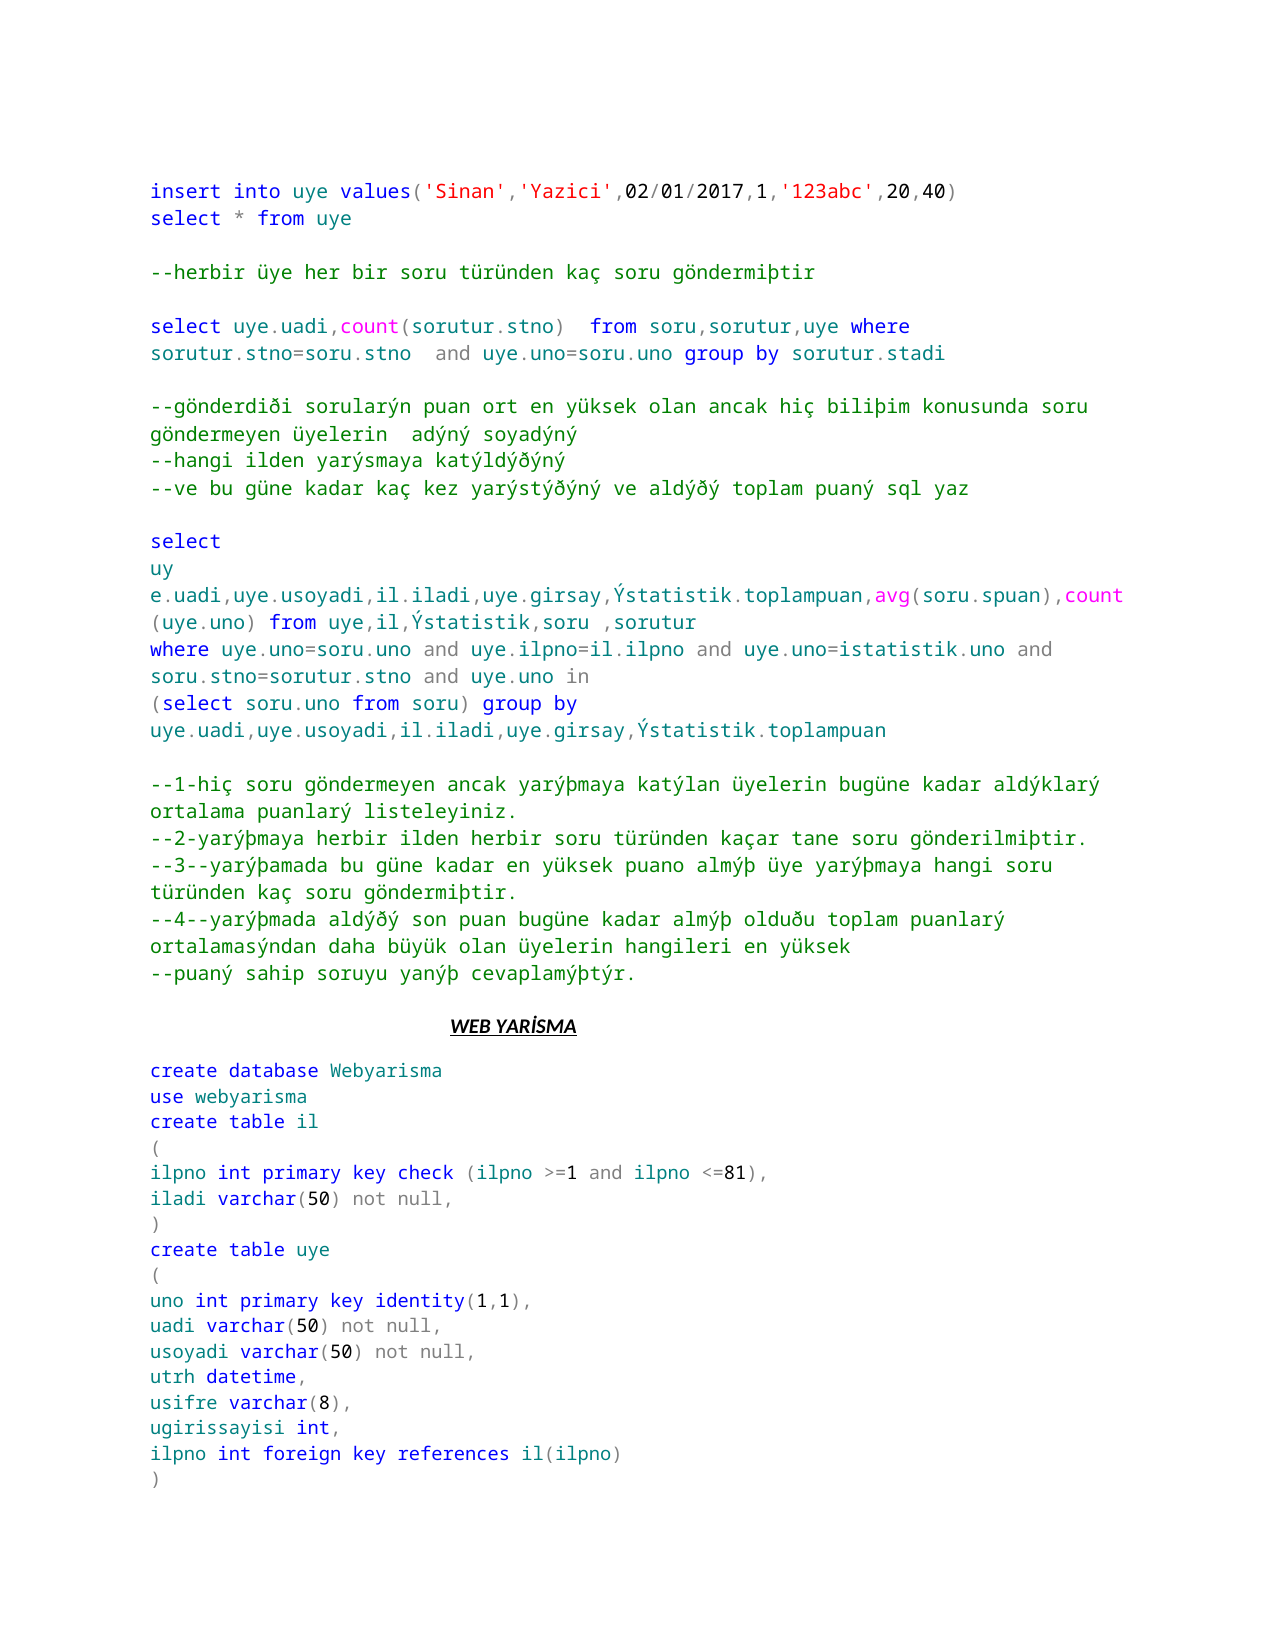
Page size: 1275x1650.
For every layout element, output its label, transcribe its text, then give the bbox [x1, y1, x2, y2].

text ilpno int primary key check (ilpno >=1 and ilpno <=81), [150, 1159, 1125, 1185]
text iladi varchar(50) not null, [150, 1185, 1125, 1211]
text uadi varchar(50) not null, [150, 1313, 1125, 1338]
text use webyarisma [150, 1083, 1125, 1108]
text usoyadi varchar(50) not null, [150, 1338, 1125, 1364]
text --puaný sahip soruyu yanýþ cevaplamýþtýr. [150, 959, 1125, 986]
text --ve bu güne kadar kaç kez yarýstýðýný ve aldýðý toplam puaný sql yaz [150, 474, 1125, 501]
text usifre varchar(8), [150, 1389, 1125, 1415]
text ( [150, 1134, 1125, 1159]
text --gönderdiði sorularýn puan ort en yüksek olan ancak hiç biliþim konusunda soru göndermeyen üyelerin adýný soyadýný [150, 393, 1125, 447]
text ( [150, 1262, 1125, 1287]
text --3--yarýþamada bu güne kadar en yüksek puano almýþ üye yarýþmaya hangi soru türünden kaç soru göndermiþtir. [150, 851, 1125, 905]
text ugirissayisi int, [150, 1415, 1125, 1440]
text create table uye [150, 1236, 1125, 1262]
text --2-yarýþmaya herbir ilden herbir soru türünden kaçar tane soru gönderilmiþtir. [150, 824, 1125, 851]
text create database Webyarisma [150, 1057, 1125, 1083]
text ) [150, 1211, 1125, 1236]
text create table il [150, 1108, 1125, 1134]
text ilpno int foreign key references il(ilpno) [150, 1440, 1125, 1466]
text ) [150, 1466, 1125, 1491]
text utrh datetime, [150, 1364, 1125, 1389]
text select uye.uadi,count(sorutur.stno) from soru,sorutur,uye where sorutur.stno=soru.stno and uye.uno=soru.uno group by sorutur.stadi [150, 312, 1125, 366]
text insert into uye values('Sinan','Yazici',02/01/2017,1,'123abc',20,40) [150, 177, 1125, 204]
text (select soru.uno from soru) group by uye.uadi,uye.usoyadi,il.iladi,uye.girsay,Ýstatistik.toplampuan [150, 689, 1125, 743]
text select * from uye [150, 204, 1125, 231]
text WEB YARİSMA [150, 1013, 1125, 1039]
text where uye.uno=soru.uno and uye.ilpno=il.ilpno and uye.uno=istatistik.uno and soru.stno=sorutur.stno and uye.uno in [150, 636, 1125, 689]
text --1-hiç soru göndermeyen ancak yarýþmaya katýlan üyelerin bugüne kadar aldýklarý ortalama puanlarý listeleyiniz. [150, 771, 1125, 824]
text select uye.uadi,uye.usoyadi,il.iladi,uye.girsay,Ýstatistik.toplampuan,avg(soru.spuan),count(uye.uno) from uye,il,Ýstatistik,soru ,sorutur [150, 528, 1125, 636]
text --hangi ilden yarýsmaya katýldýðýný [150, 447, 1125, 474]
text uno int primary key identity(1,1), [150, 1287, 1125, 1313]
text --4--yarýþmada aldýðý son puan bugüne kadar almýþ olduðu toplam puanlarý ortalamasýndan daha büyük olan üyelerin hangileri en yüksek [150, 905, 1125, 959]
text --herbir üye her bir soru türünden kaç soru göndermiþtir [150, 258, 1125, 285]
